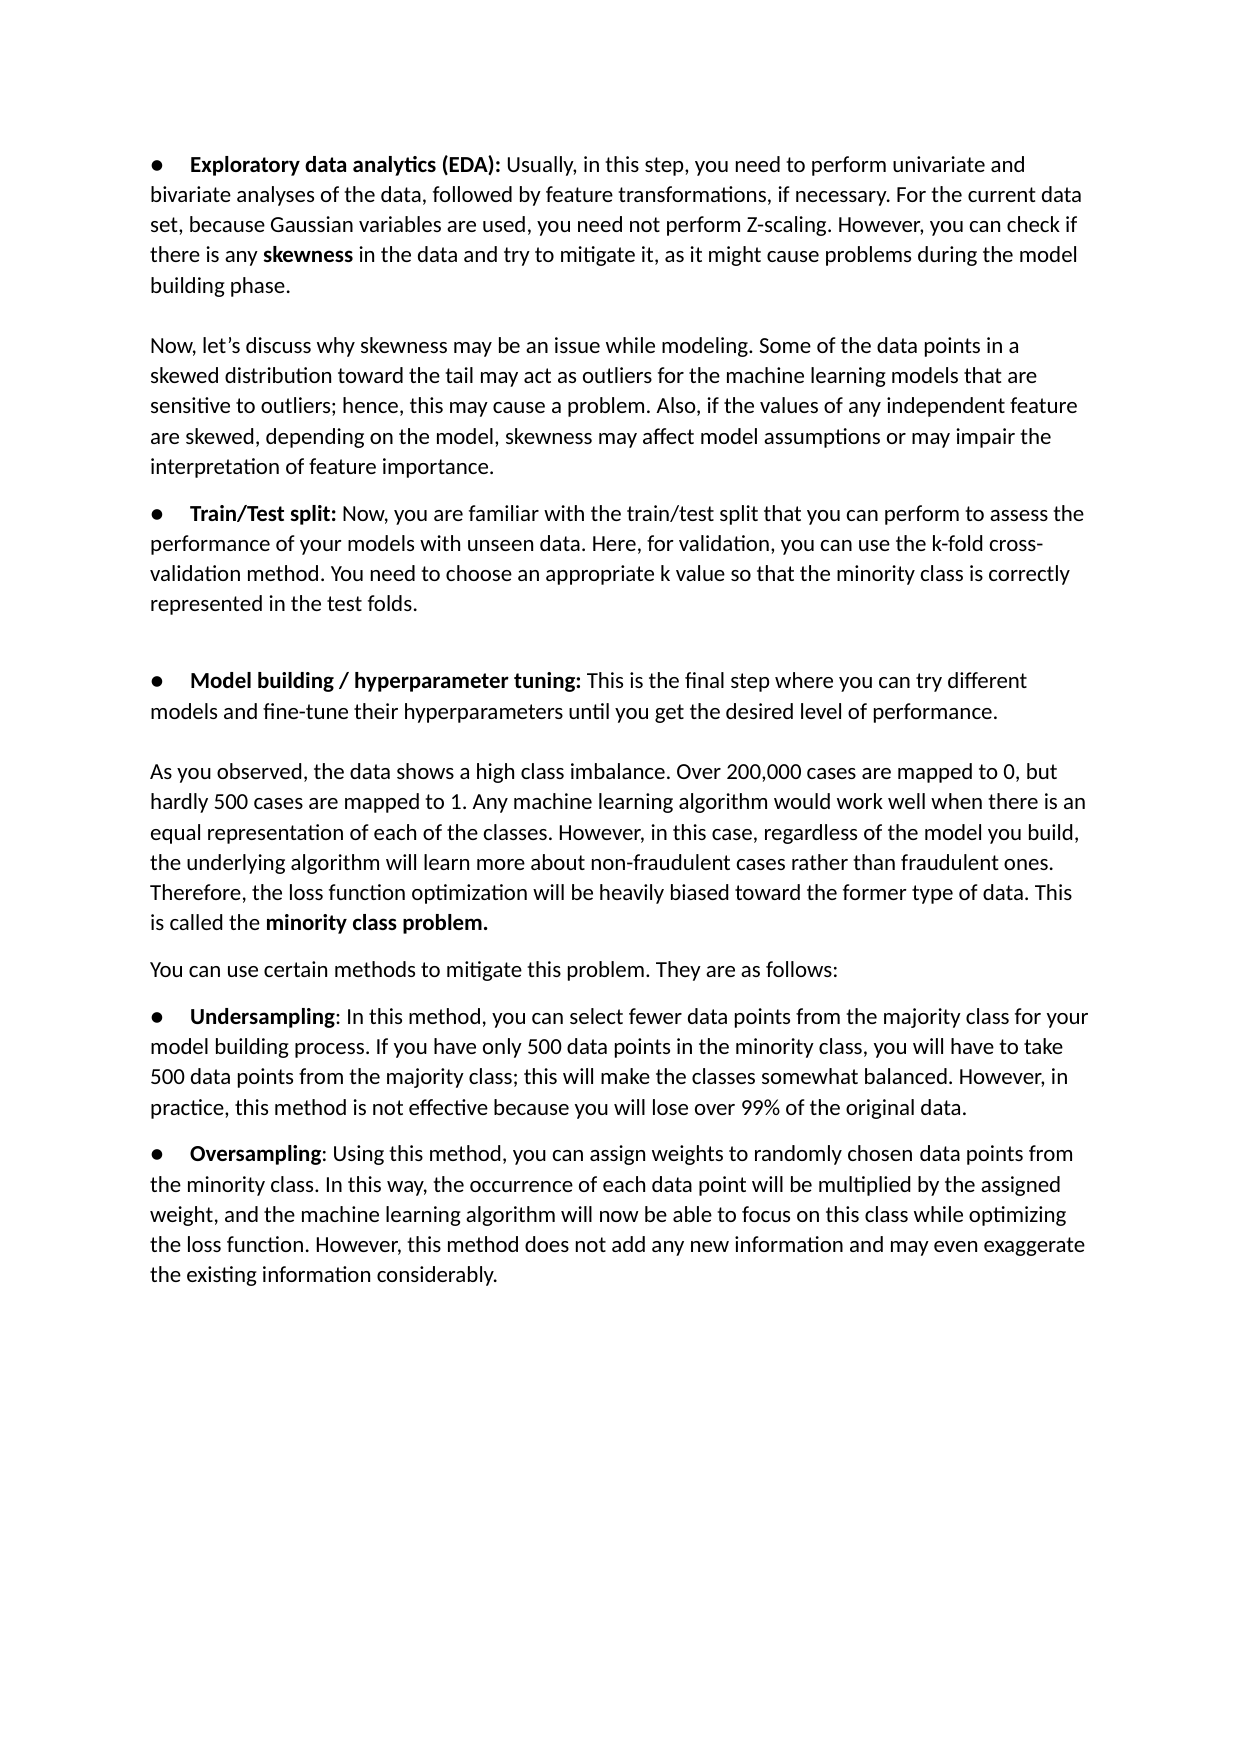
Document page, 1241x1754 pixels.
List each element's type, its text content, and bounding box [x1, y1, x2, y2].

text ● Train/Test split: Now, you are familiar with the train/test split that you can perform to assess the performance of your models with unseen data. Here, for validation, you can use the k-fold cross-validation method. You need to choose an appropriate k value so that the minority class is correctly represented in the test folds. [150, 499, 1090, 648]
text ● Exploratory data analytics (EDA): Usually, in this step, you need to perform univariate and bivariate analyses of the data, followed by feature transformations, if necessary. For the current data set, because Gaussian variables are used, you need not perform Z-scaling. However, you can check if there is any skewness in the data and try to mitigate it, as it might cause problems during the model building phase. Now, let’s discuss why skewness may be an issue while modeling. Some of the data points in a skewed distribution toward the tail may act as outliers for the machine learning models that are sensitive to outliers; hence, this may cause a problem. Also, if the values of any independent feature are skewed, depending on the model, skewness may affect model assumptions or may impair the interpretation of feature importance. [150, 150, 1090, 480]
text ● Model building / hyperparameter tuning: This is the final step where you can try different models and fine-tune their hyperparameters until you get the desired level of performance. As you observed, the data shows a high class imbalance. Over 200,000 cases are mapped to 0, but hardly 500 cases are mapped to 1. Any machine learning algorithm would work well when there is an equal representation of each of the classes. However, in this case, regardless of the model you build, the underlying algorithm will learn more about non-fraudulent cases rather than fraudulent ones. Therefore, the loss function optimization will be heavily biased toward the former type of data. This is called the minority class problem. [150, 667, 1090, 936]
text ● Undersampling: In this method, you can select fewer data points from the majority class for your model building process. If you have only 500 data points in the minority class, you will have to take 500 data points from the majority class; this will make the classes somewhat balanced. However, in practice, this method is not effective because you will lose over 99% of the original data. [150, 1002, 1090, 1121]
text ● Oversampling: Using this method, you can assign weights to randomly chosen data points from the minority class. In this way, the occurrence of each data point will be multiplied by the assigned weight, and the machine learning algorithm will now be able to focus on this class while optimizing the loss function. However, this method does not add any new information and may even exaggerate the existing information considerably. [150, 1139, 1090, 1288]
text You can use certain methods to mitigate this problem. They are as follows: [150, 955, 1090, 983]
